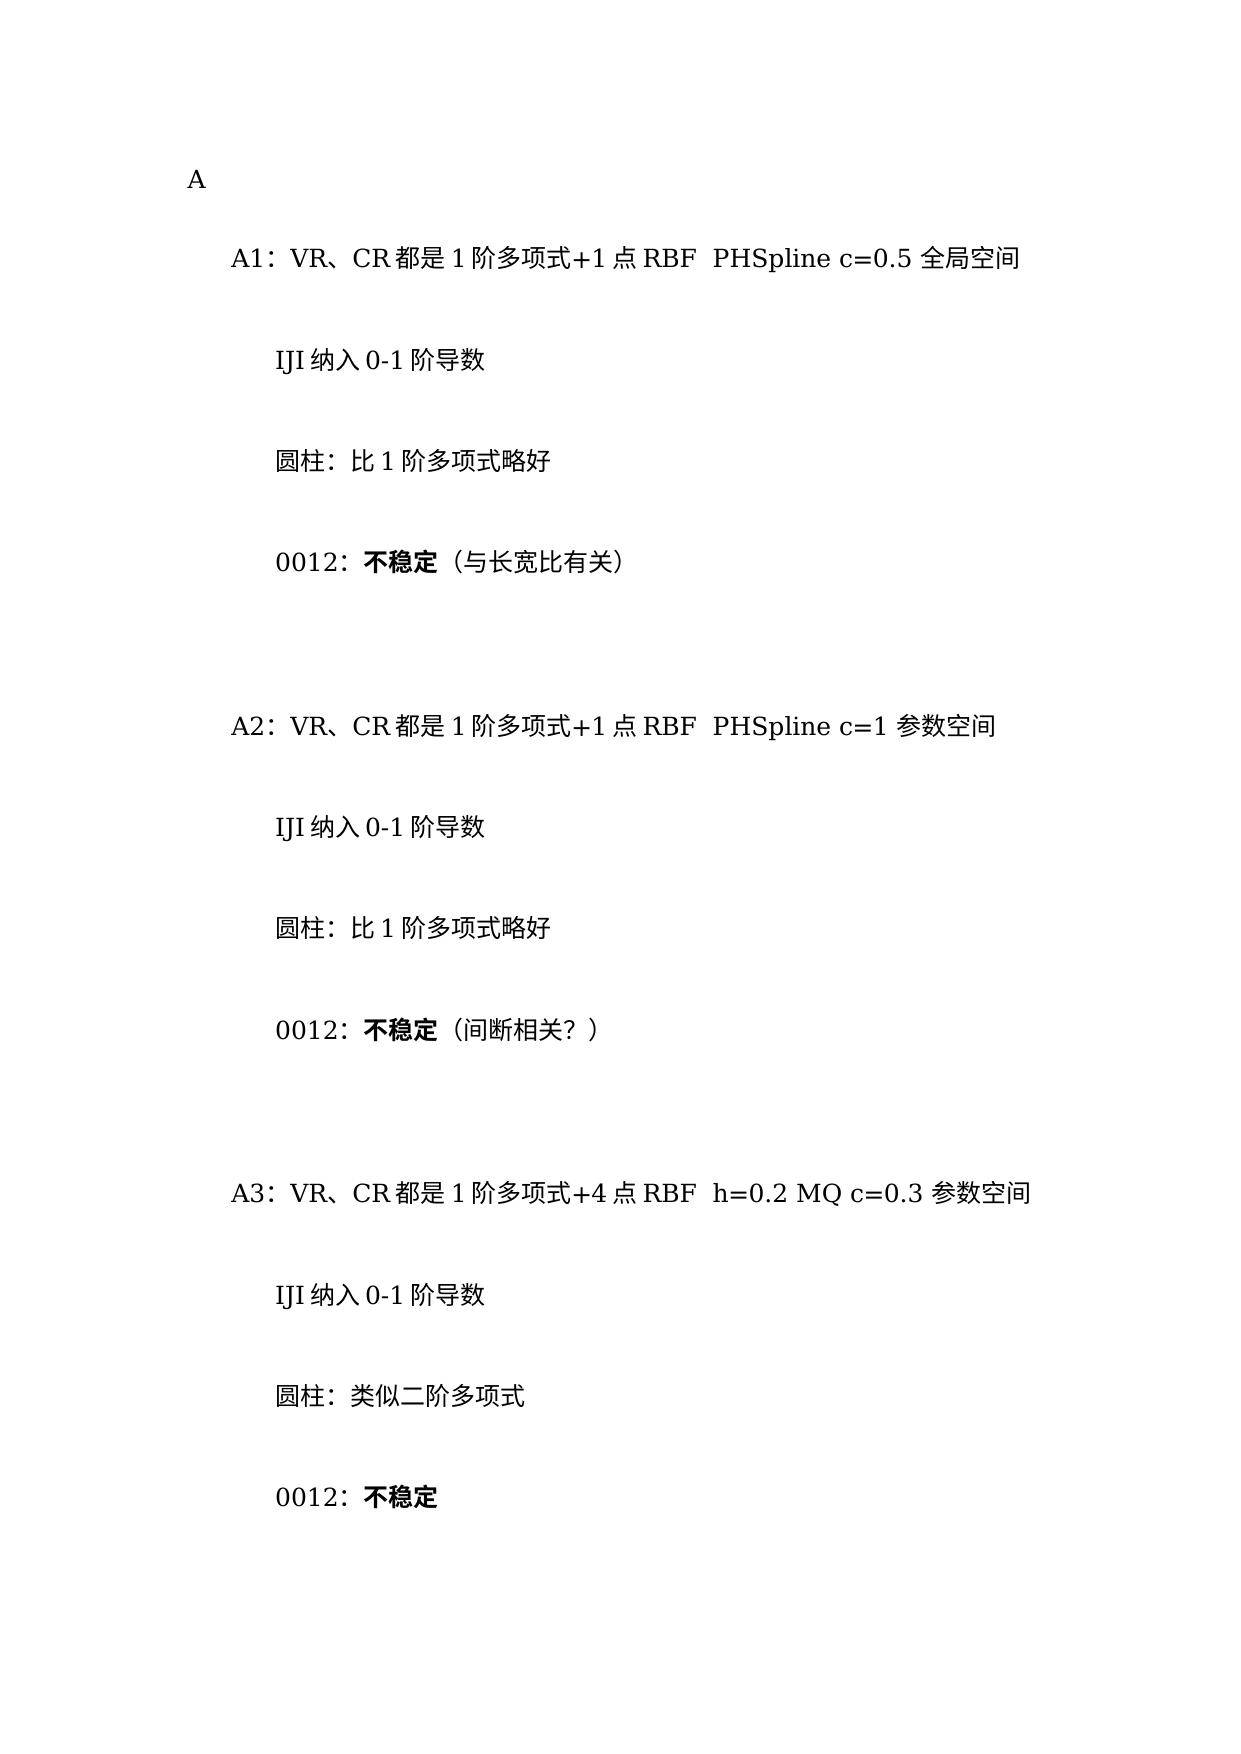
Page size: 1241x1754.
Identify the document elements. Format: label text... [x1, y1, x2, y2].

text 圆柱：类似二阶多项式 [187, 1362, 1053, 1427]
text A1：VR、CR都是 1阶多项式+1点RBF PHSpline c=0.5 全局空间 [187, 224, 1053, 289]
text A [187, 162, 1053, 194]
text 圆柱：比1阶多项式略好 [187, 427, 1053, 492]
text IJI纳入0-1阶导数 [187, 326, 1053, 391]
text A2：VR、CR都是 1阶多项式+1点RBF PHSpline c=1 参数空间 [187, 692, 1053, 757]
text 0012：不稳定 [187, 1463, 1053, 1528]
text 0012：不稳定（间断相关？） [187, 996, 1053, 1061]
text IJI纳入0-1阶导数 [187, 793, 1053, 858]
text IJI纳入0-1阶导数 [187, 1261, 1053, 1326]
text 0012：不稳定（与长宽比有关） [187, 528, 1053, 593]
text A3：VR、CR都是 1阶多项式+4点RBF h=0.2 MQ c=0.3 参数空间 [187, 1159, 1053, 1224]
text 圆柱：比1阶多项式略好 [187, 894, 1053, 959]
